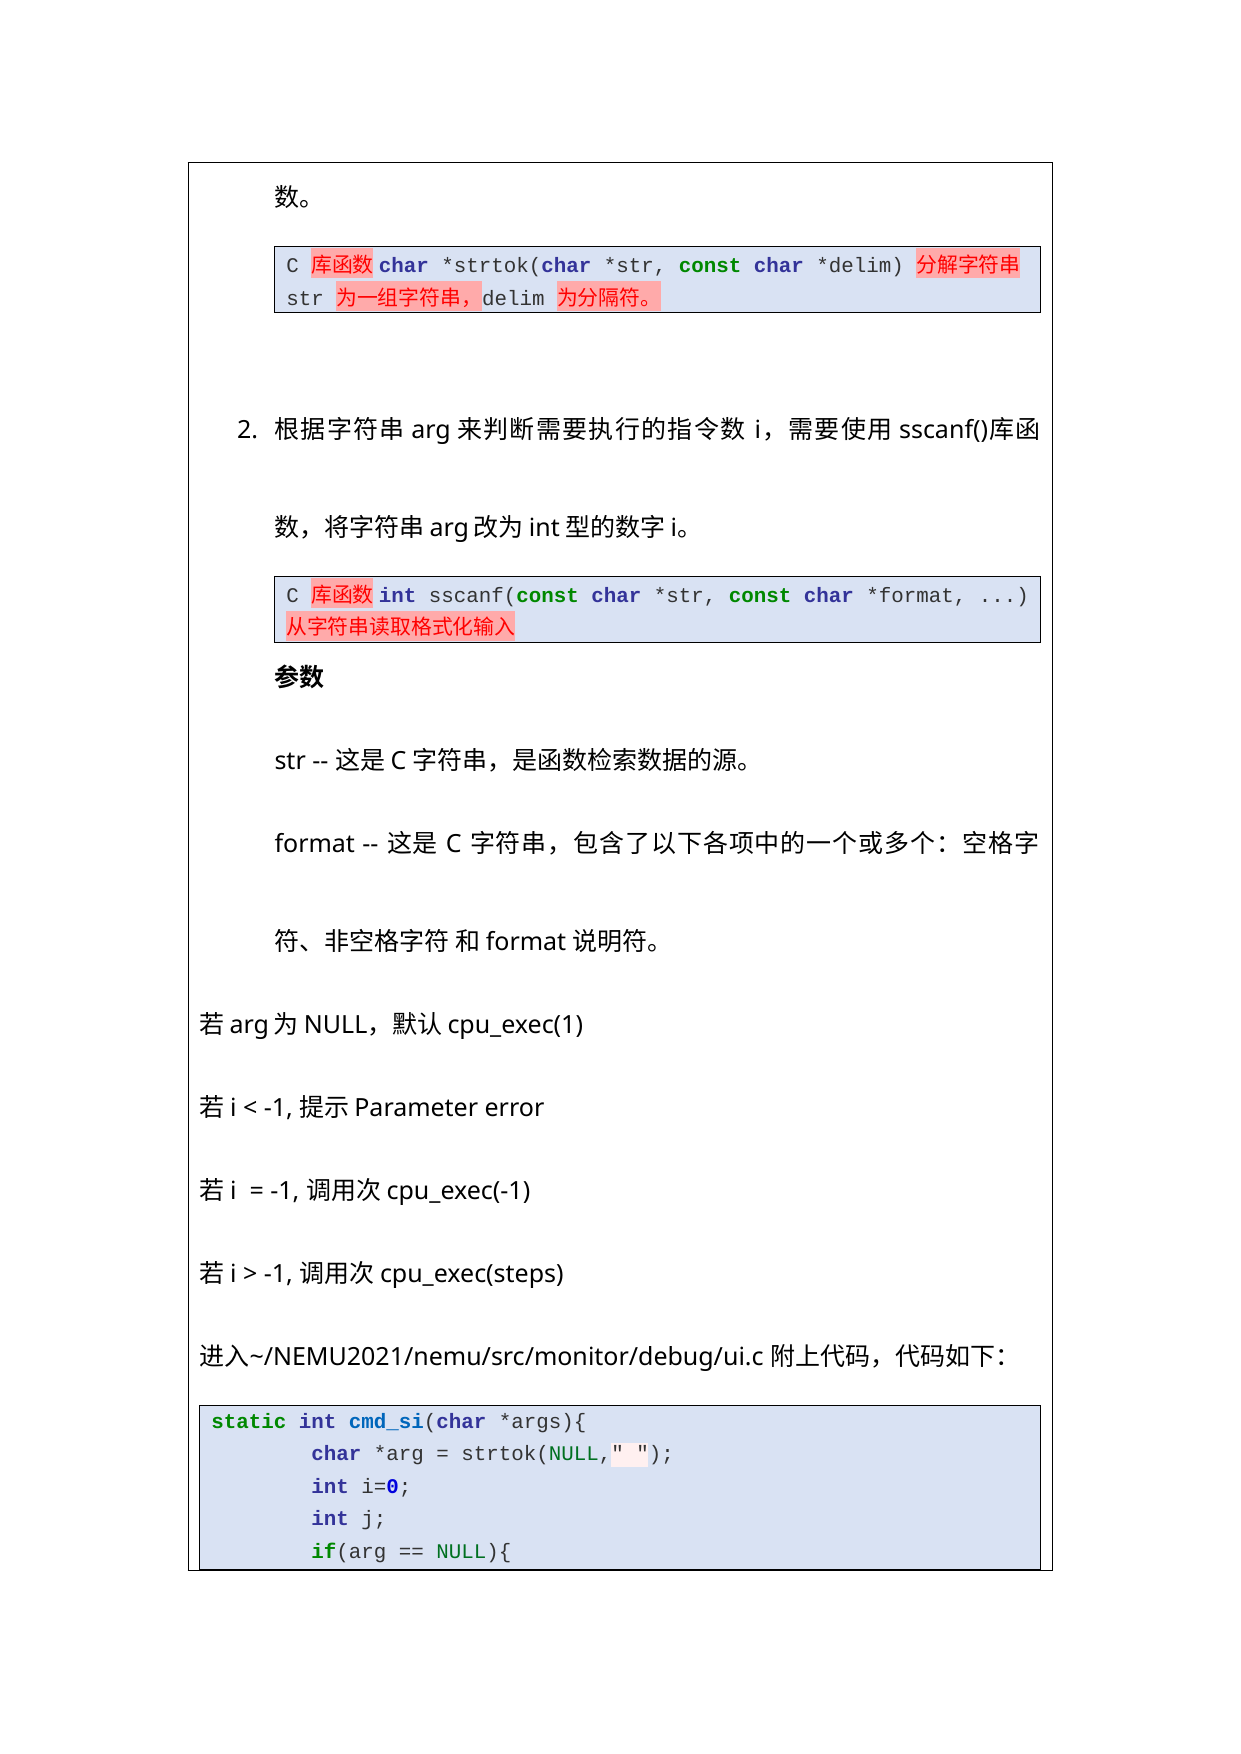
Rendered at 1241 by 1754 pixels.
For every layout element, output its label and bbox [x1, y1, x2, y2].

table_cell [189, 163, 1052, 1570]
